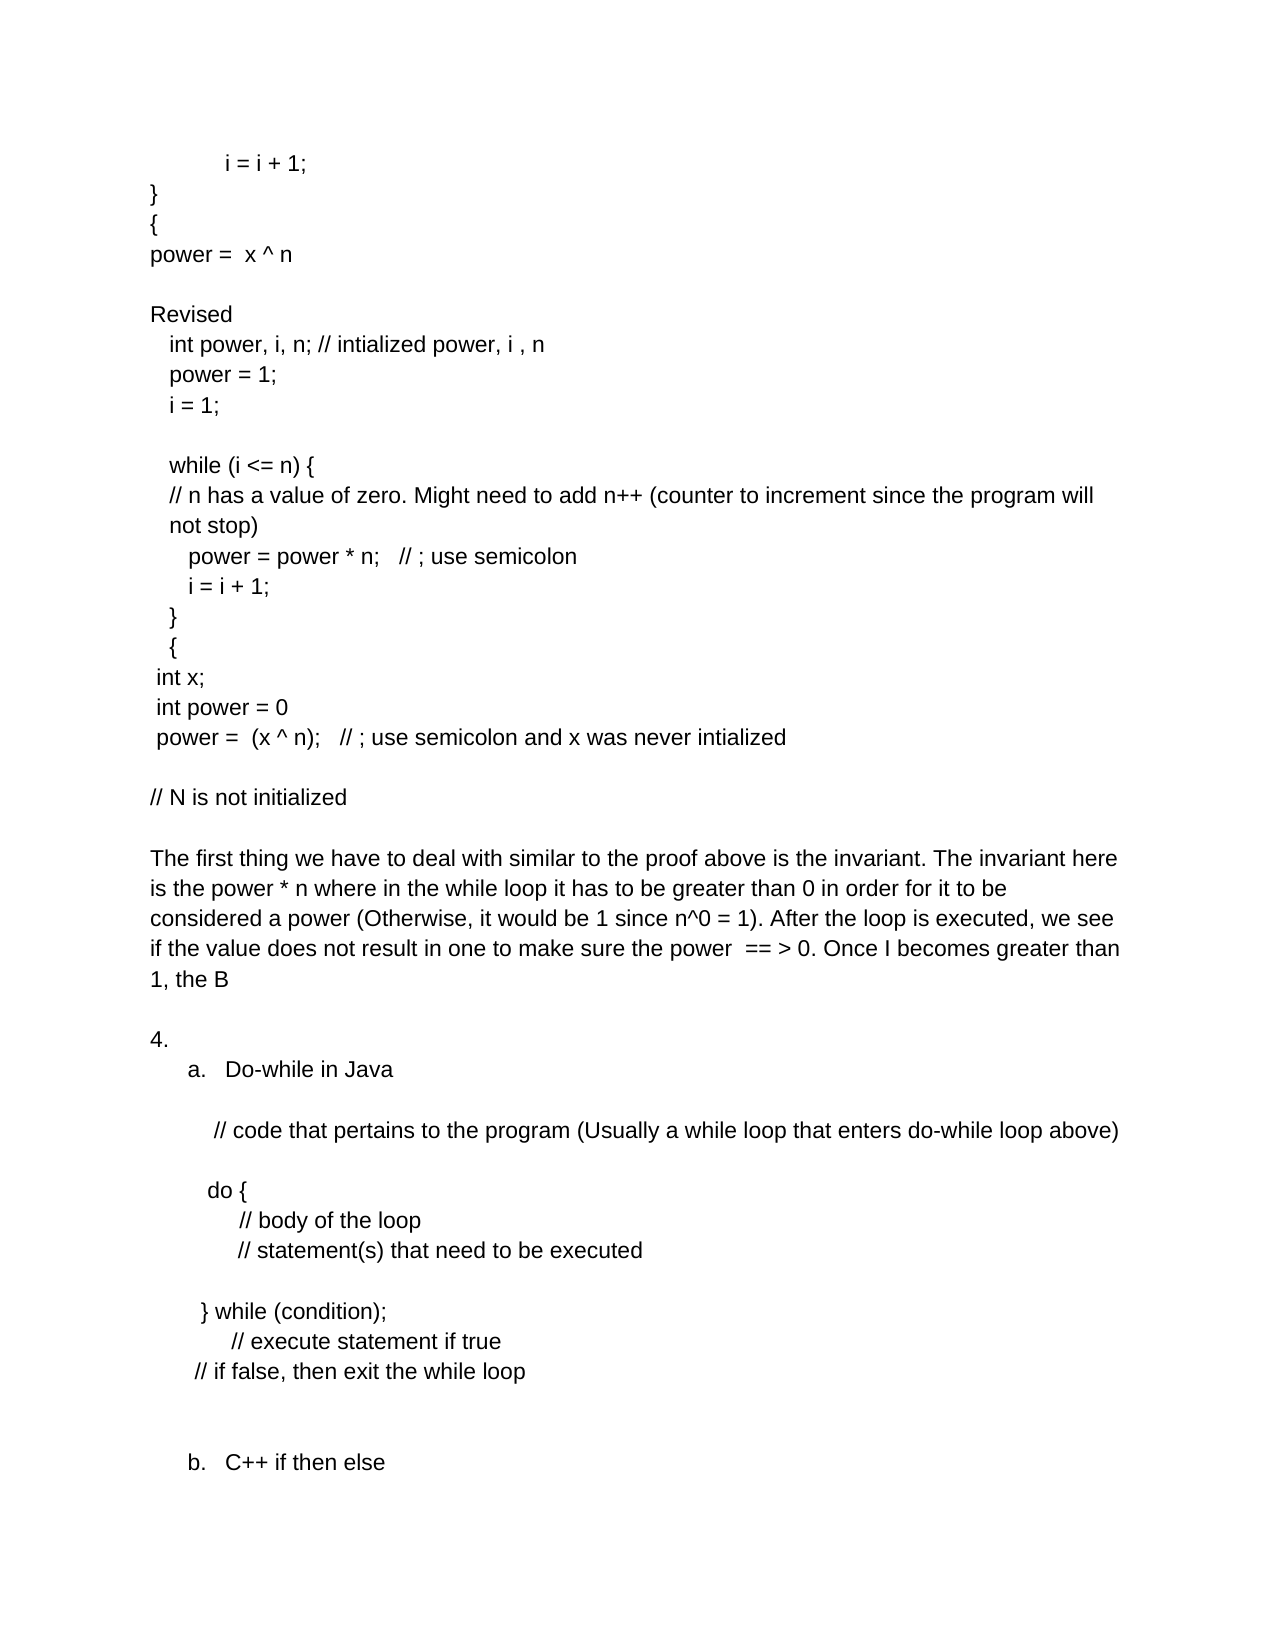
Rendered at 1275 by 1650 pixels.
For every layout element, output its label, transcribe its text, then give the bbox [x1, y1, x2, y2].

text power = x ^ n [150, 241, 1125, 267]
text // N is not initialized [150, 784, 1125, 811]
text i = 1; [150, 392, 1125, 418]
text i = i + 1; [150, 150, 1125, 176]
text power = power * n; // ; use semicolon [150, 543, 1125, 569]
text not stop) [150, 512, 1125, 539]
text // if false, then exit the while loop [150, 1358, 1125, 1385]
list Do-while in Java [187, 1056, 1125, 1083]
text // n has a value of zero. Might need to add n++ (counter to increment since the program will [150, 482, 1125, 509]
text i = i + 1; [150, 573, 1125, 599]
list C++ if then else [187, 1449, 1125, 1475]
text Revised [150, 301, 1125, 327]
text int power, i, n; // intialized power, i , n [150, 331, 1125, 358]
text // statement(s) that need to be executed [150, 1237, 1125, 1264]
text // body of the loop [150, 1207, 1125, 1234]
text power = (x ^ n); // ; use semicolon and x was never intialized [150, 724, 1125, 750]
text // execute statement if true [150, 1328, 1125, 1354]
text { [150, 210, 1125, 237]
text int power = 0 [150, 694, 1125, 720]
text power = 1; [150, 361, 1125, 388]
text } [150, 180, 1125, 207]
text 4. [150, 1026, 1125, 1052]
text int x; [150, 663, 1125, 690]
text { [150, 633, 1125, 660]
text while (i <= n) { [150, 452, 1125, 478]
text } while (condition); [150, 1298, 1125, 1324]
text } [150, 603, 1125, 629]
text // code that pertains to the program (Usually a while loop that enters do-while loop above) [150, 1117, 1125, 1143]
text The first thing we have to deal with similar to the proof above is the invariant. The invariant here is the power * n where in the while loop it has to be greater than 0 in order for it to be considered a power (Otherwise, it would be 1 since n^0 = 1). After the loop is executed, we see if the value does not result in one to make sure the power == > 0. Once I becomes greater than 1, the B [150, 845, 1125, 992]
text do { [150, 1177, 1125, 1203]
